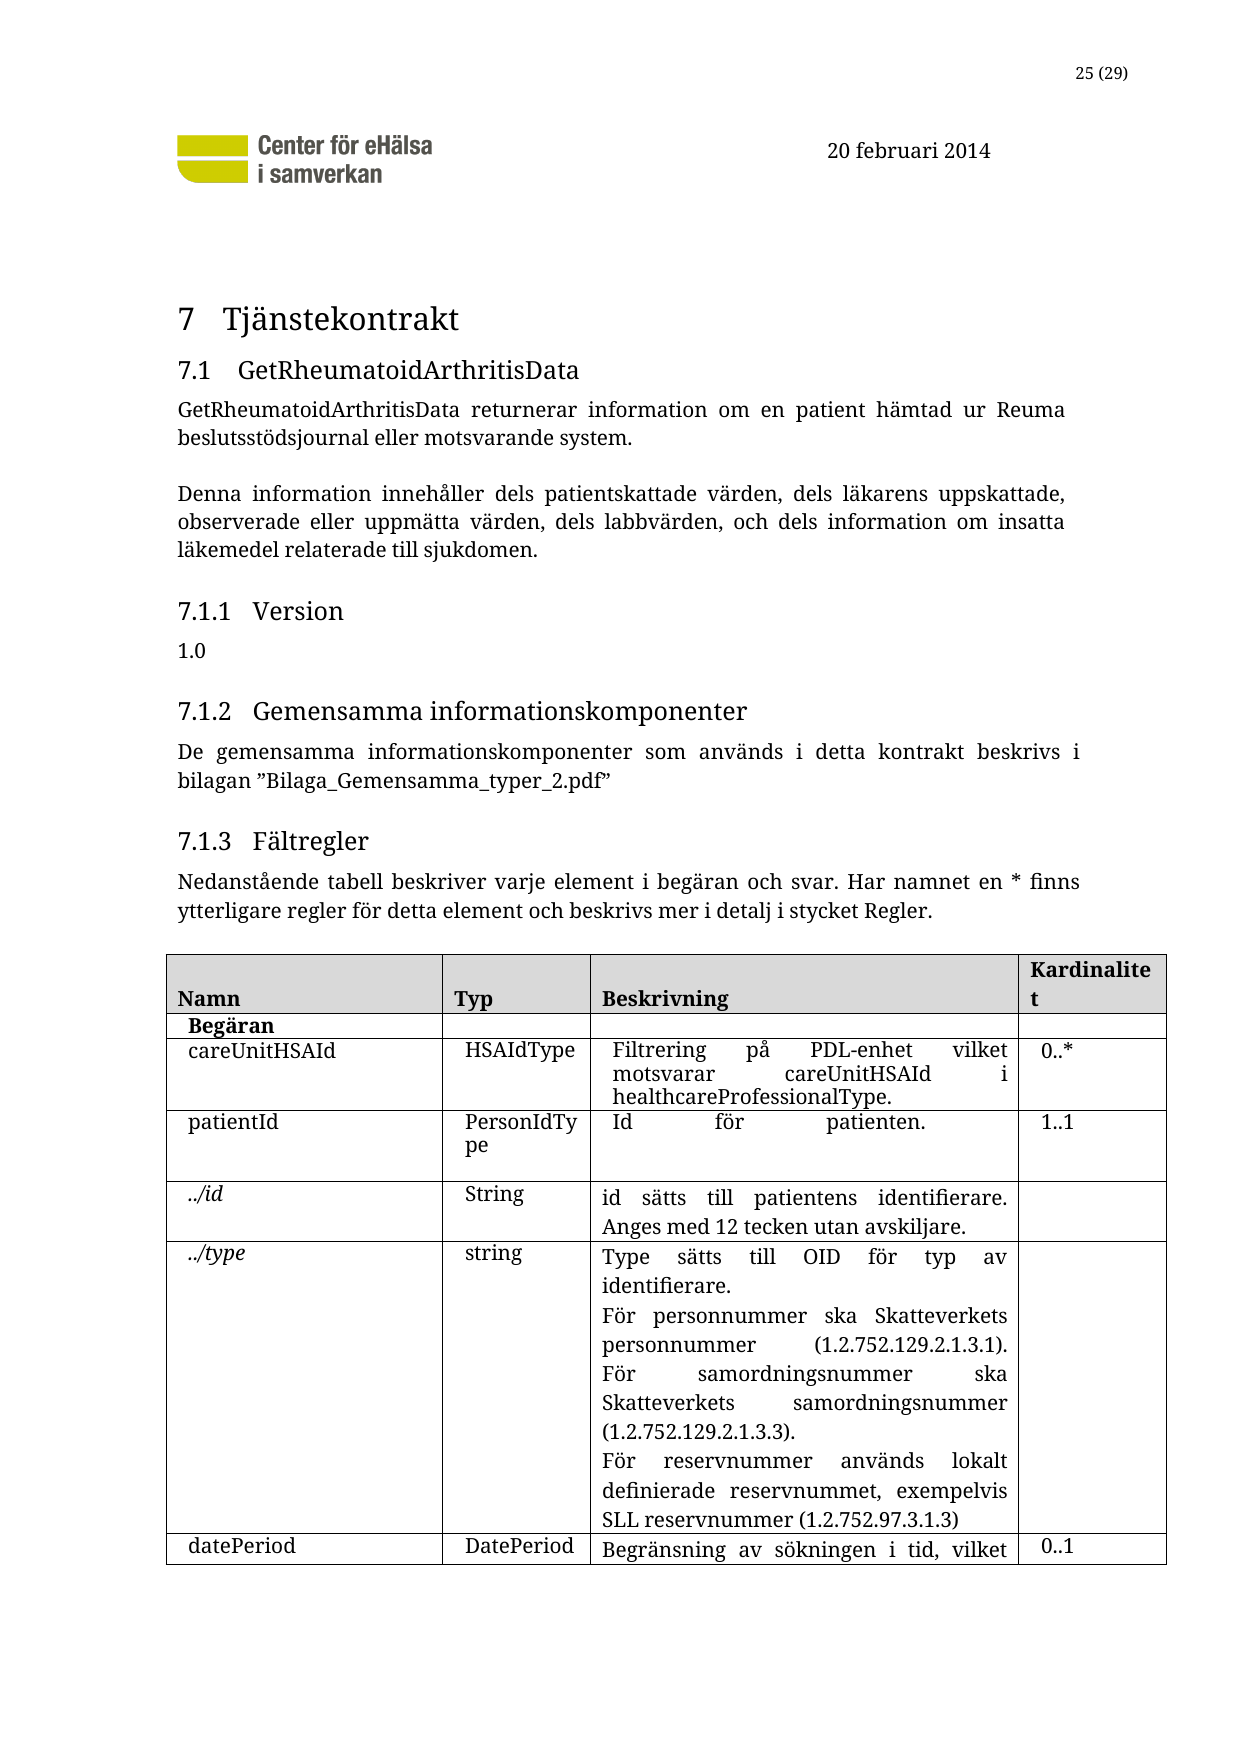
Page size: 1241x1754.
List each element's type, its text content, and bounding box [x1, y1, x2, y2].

table_cell ../id [167, 1182, 442, 1241]
text 1.0 [177, 636, 1081, 665]
subtitle Fältregler [177, 824, 1081, 858]
table_cell DatePeriodType [443, 1534, 590, 1563]
table_cell 0..1 [1019, 1534, 1166, 1563]
text GetRheumatoidArthritisData returnerar information om en patient hämtad ur Reuma beslutsstödsjournal eller motsvarande system. [177, 395, 1066, 451]
table_cell 0..* [1019, 1039, 1166, 1109]
table_cell Filtrering på PDL-enhet vilket motsvarar careUnitHSAId i healthcareProfessionalType. [591, 1039, 1018, 1109]
table_cell [591, 1014, 1018, 1038]
table_cell HSAIdType [443, 1039, 590, 1109]
table_cell [1019, 1014, 1166, 1038]
table_cell PersonIdType [443, 1111, 590, 1181]
table_cell String [443, 1182, 590, 1241]
table_header Typ [443, 955, 590, 1013]
table_cell Id för patienten. [591, 1111, 1018, 1181]
table_cell 1..1 [1019, 1111, 1166, 1181]
table_header Beskrivning [591, 955, 1018, 1013]
subtitle GetRheumatoidArthritisData [177, 352, 1081, 387]
table_cell [1019, 1182, 1166, 1241]
table_cell datePeriod [167, 1534, 442, 1563]
table_cell Begäran [167, 1014, 442, 1038]
subtitle Version [177, 593, 1081, 627]
text De gemensamma informationskomponenter som används i detta kontrakt beskrivs i bilagan ”Bilaga_Gemensamma_typer_2.pdf” [177, 736, 1081, 794]
text Denna information innehåller dels patientskattade värden, dels läkarens uppskattade, observerade eller uppmätta värden, dels labbvärden, och dels information om insatta läkemedel relaterade till sjukdomen. [177, 479, 1066, 564]
table_header Kardinalitet [1019, 955, 1166, 1013]
table_cell [443, 1014, 590, 1038]
picture [177, 135, 432, 183]
subtitle Tjänstekontrakt [177, 297, 1081, 340]
table_cell patientId [167, 1111, 442, 1181]
table_cell string [443, 1242, 590, 1533]
table_cell id sätts till patientens identifierare. Anges med 12 tecken utan avskiljare. [591, 1182, 1018, 1241]
table_cell [1019, 1242, 1166, 1533]
table_cell careUnitHSAId [167, 1039, 442, 1109]
table_cell Type sätts till OID för typ av identifierare. För personnummer ska Skatteverkets personnummer (1.2.752.129.2.1.3.1). För samordningsnummer ska Skatteverkets samordningsnummer (1.2.752.129.2.1.3.3). För reservnummer används lokalt definierade reservnummet, exempelvis SLL reservnummer (1.2.752.97.3.1.3) [591, 1242, 1018, 1533]
subtitle Gemensamma informationskomponenter [177, 694, 1081, 728]
table_header Namn [167, 955, 442, 1013]
table_cell ../type [167, 1242, 442, 1533]
text Nedanstående tabell beskriver varje element i begäran och svar. Har namnet en * finns ytterligare regler för detta element och beskrivs mer i detalj i stycket Regler. [177, 866, 1081, 924]
